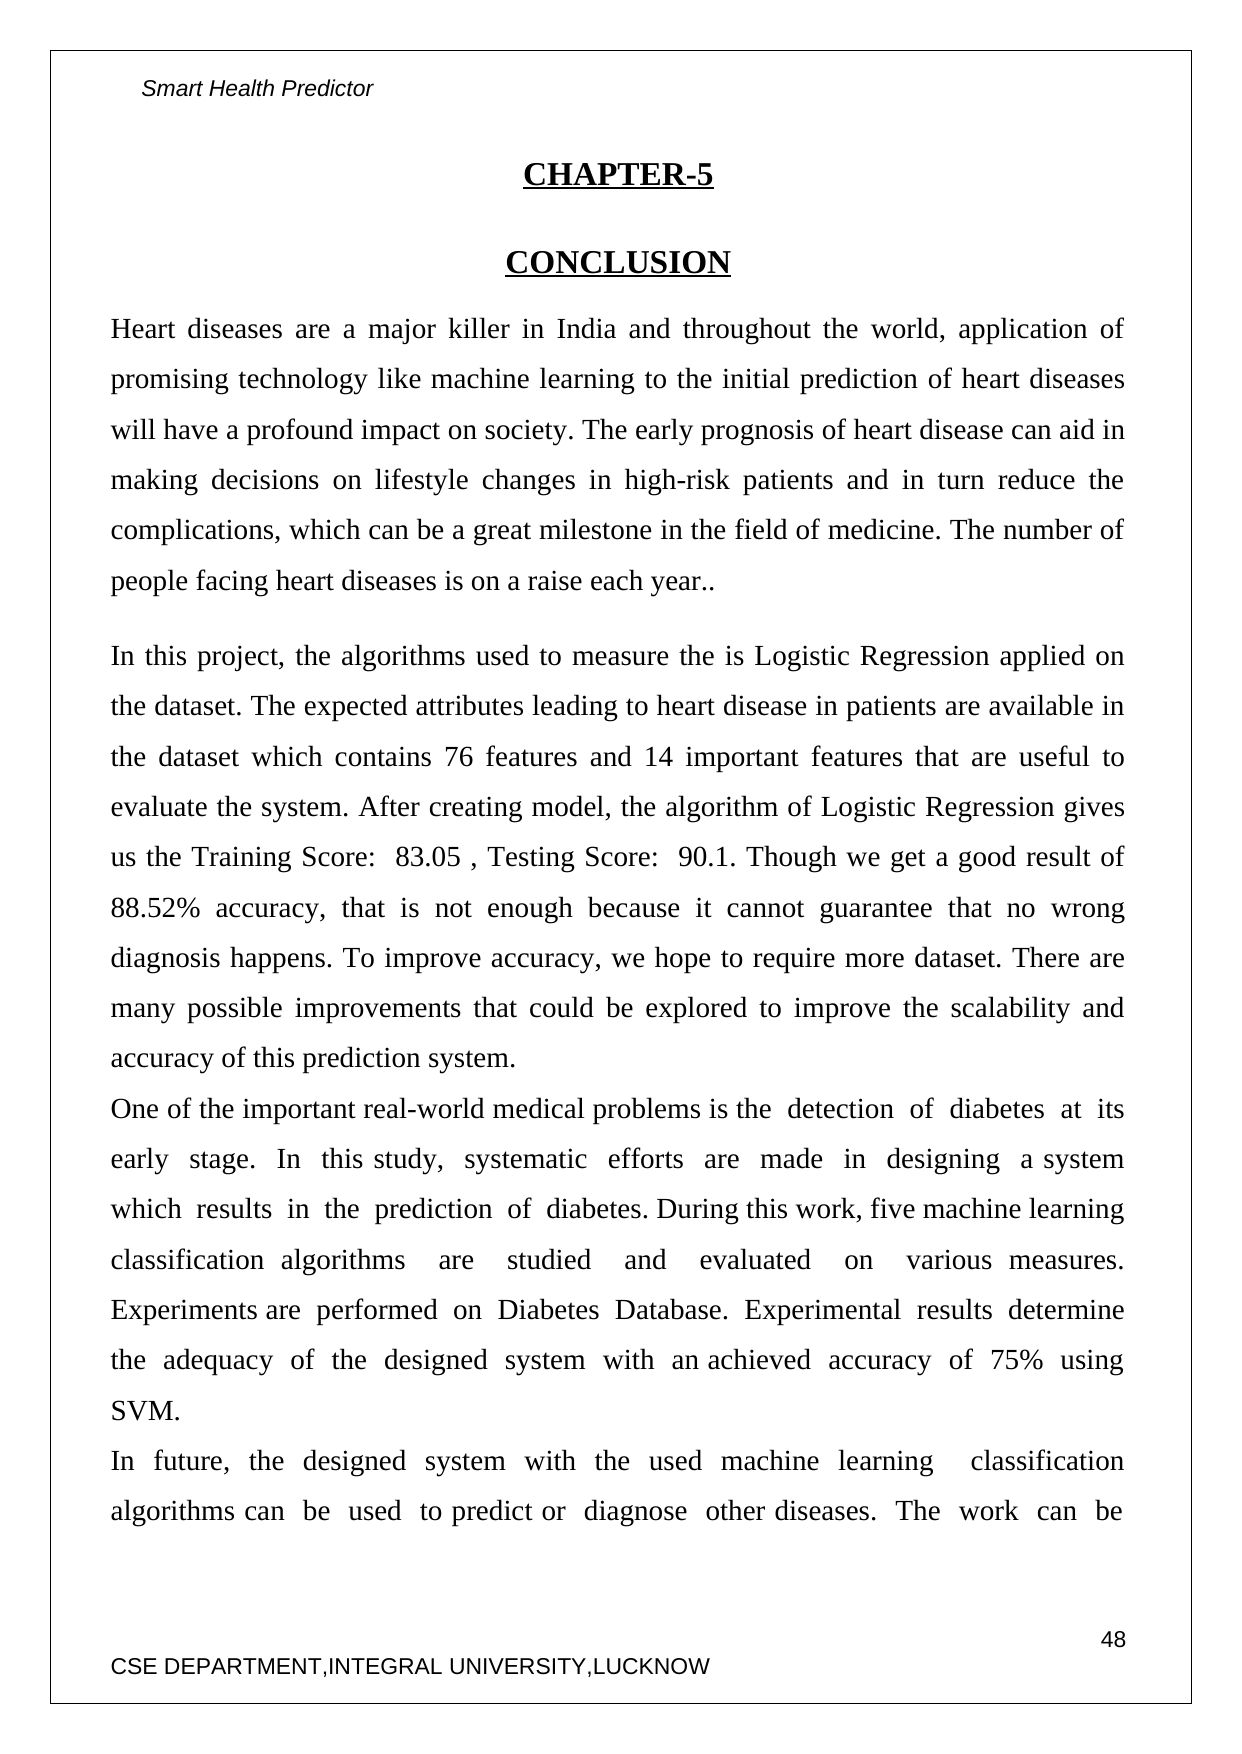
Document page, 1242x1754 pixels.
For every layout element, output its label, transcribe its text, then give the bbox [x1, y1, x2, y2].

text CONCLUSION [110, 242, 1126, 281]
text In this project, the algorithms used to measure the is Logistic Regression applied on the dataset. The expected attributes leading to heart disease in patients are available in the dataset which contains 76 features and 14 important features that are useful to evaluate the system. After creating model, the algorithm of Logistic Regression gives us the Training Score: 83.05 , Testing Score: 90.1. Though we get a good result of 88.52% accuracy, that is not enough because it cannot guarantee that no wrong diagnosis happens. To improve accuracy, we hope to require more dataset. There are many possible improvements that could be explored to improve the scalability and accuracy of this prediction system. [110, 638, 1126, 1074]
text CHAPTER-5 [110, 154, 1126, 192]
text Heart diseases are a major killer in India and throughout the world, application of promising technology like machine learning to the initial prediction of heart diseases will have a profound impact on society. The early prognosis of heart disease can aid in making decisions on lifestyle changes in high-risk patients and in turn reduce the complications, which can be a great milestone in the field of medicine. The number of people facing heart diseases is on a raise each year.. [110, 311, 1126, 596]
text One of the important real-world medical problems is the detection of diabetes at its early stage. In this study, systematic efforts are made in designing a system which results in the prediction of diabetes. During this work, five machine learning classification algorithms are studied and evaluated on various measures. Experiments are performed on Diabetes Database. Experimental results determine the adequacy of the designed system with an achieved accuracy of 75% using SVM. [110, 1091, 1126, 1426]
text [110, 1443, 1126, 1527]
